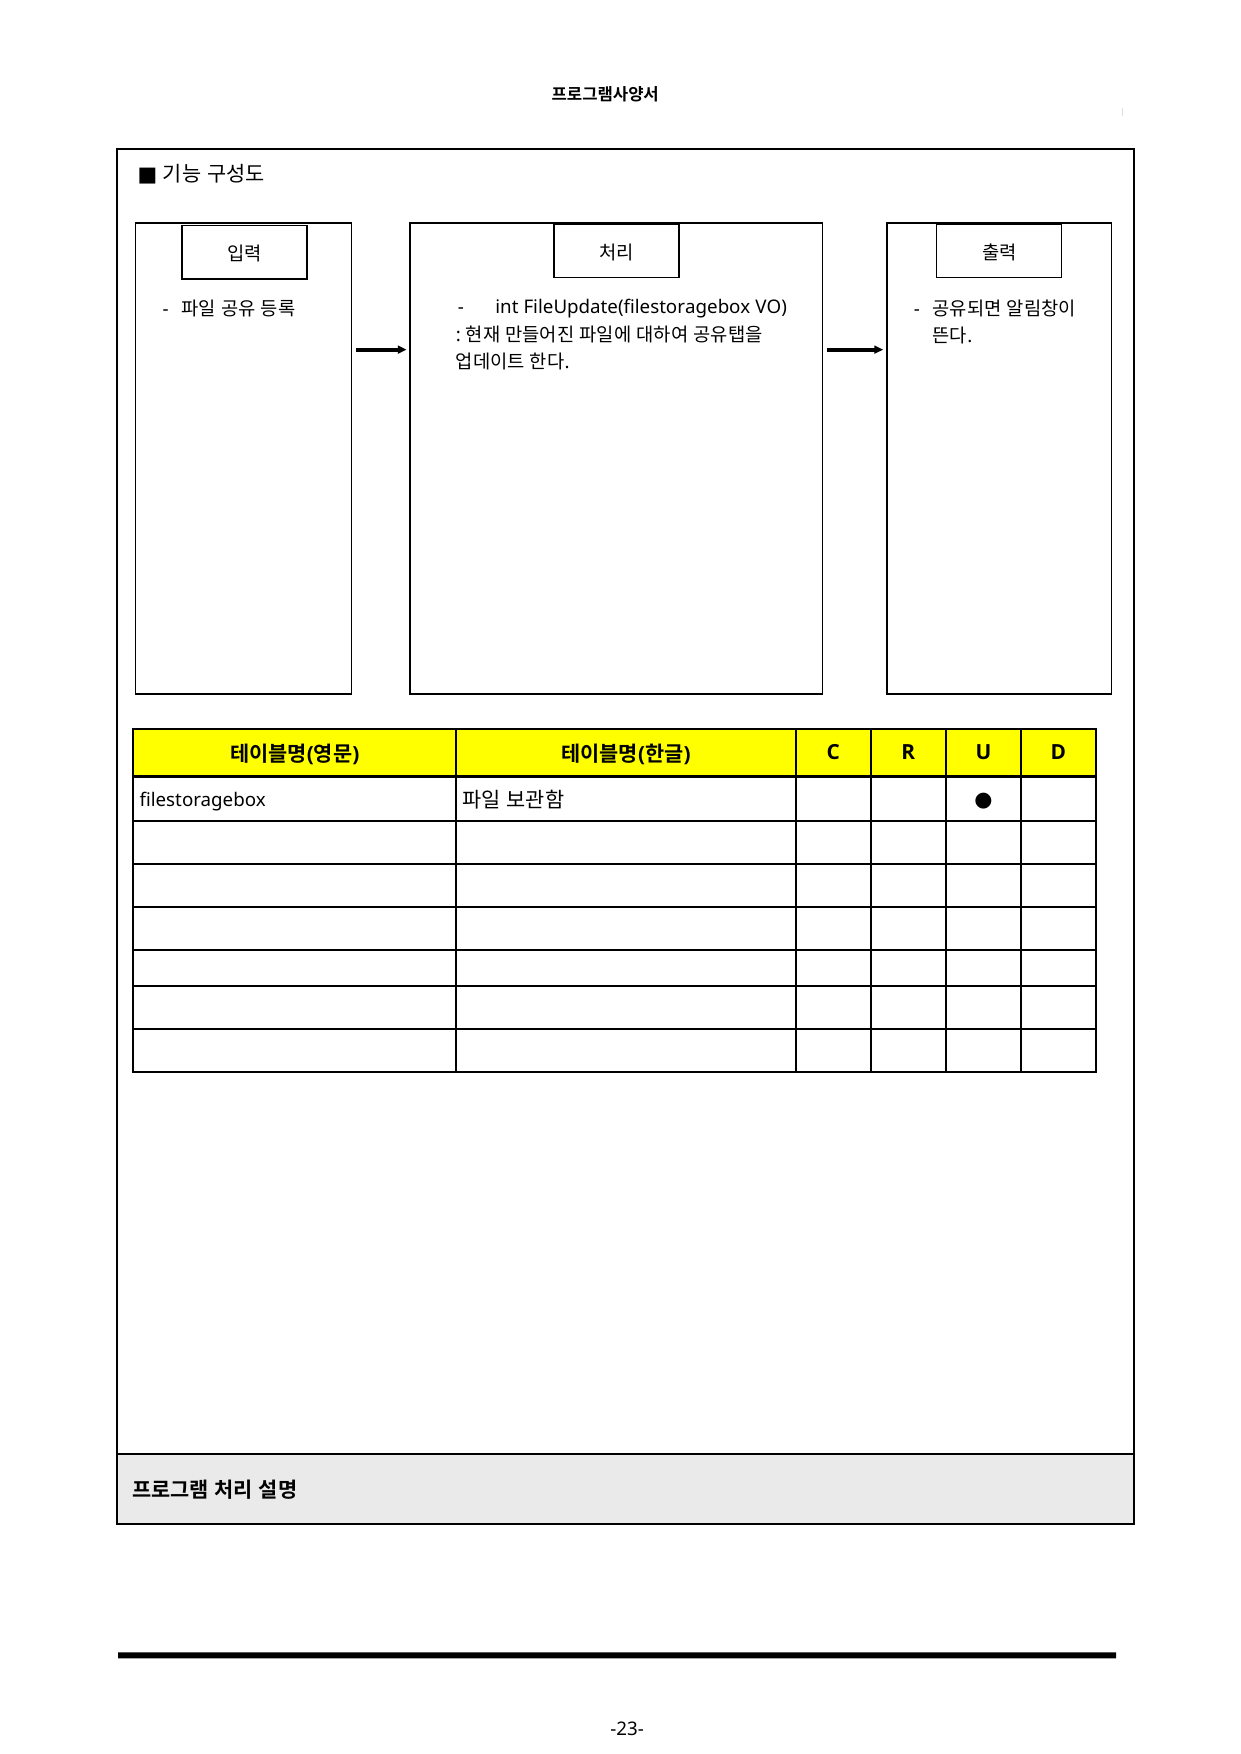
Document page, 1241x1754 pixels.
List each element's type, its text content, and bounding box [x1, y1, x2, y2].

table_cell 프로그램 처리 설명 [118, 1455, 1133, 1523]
table_cell ■ 기능 구성도 [118, 150, 1133, 1453]
